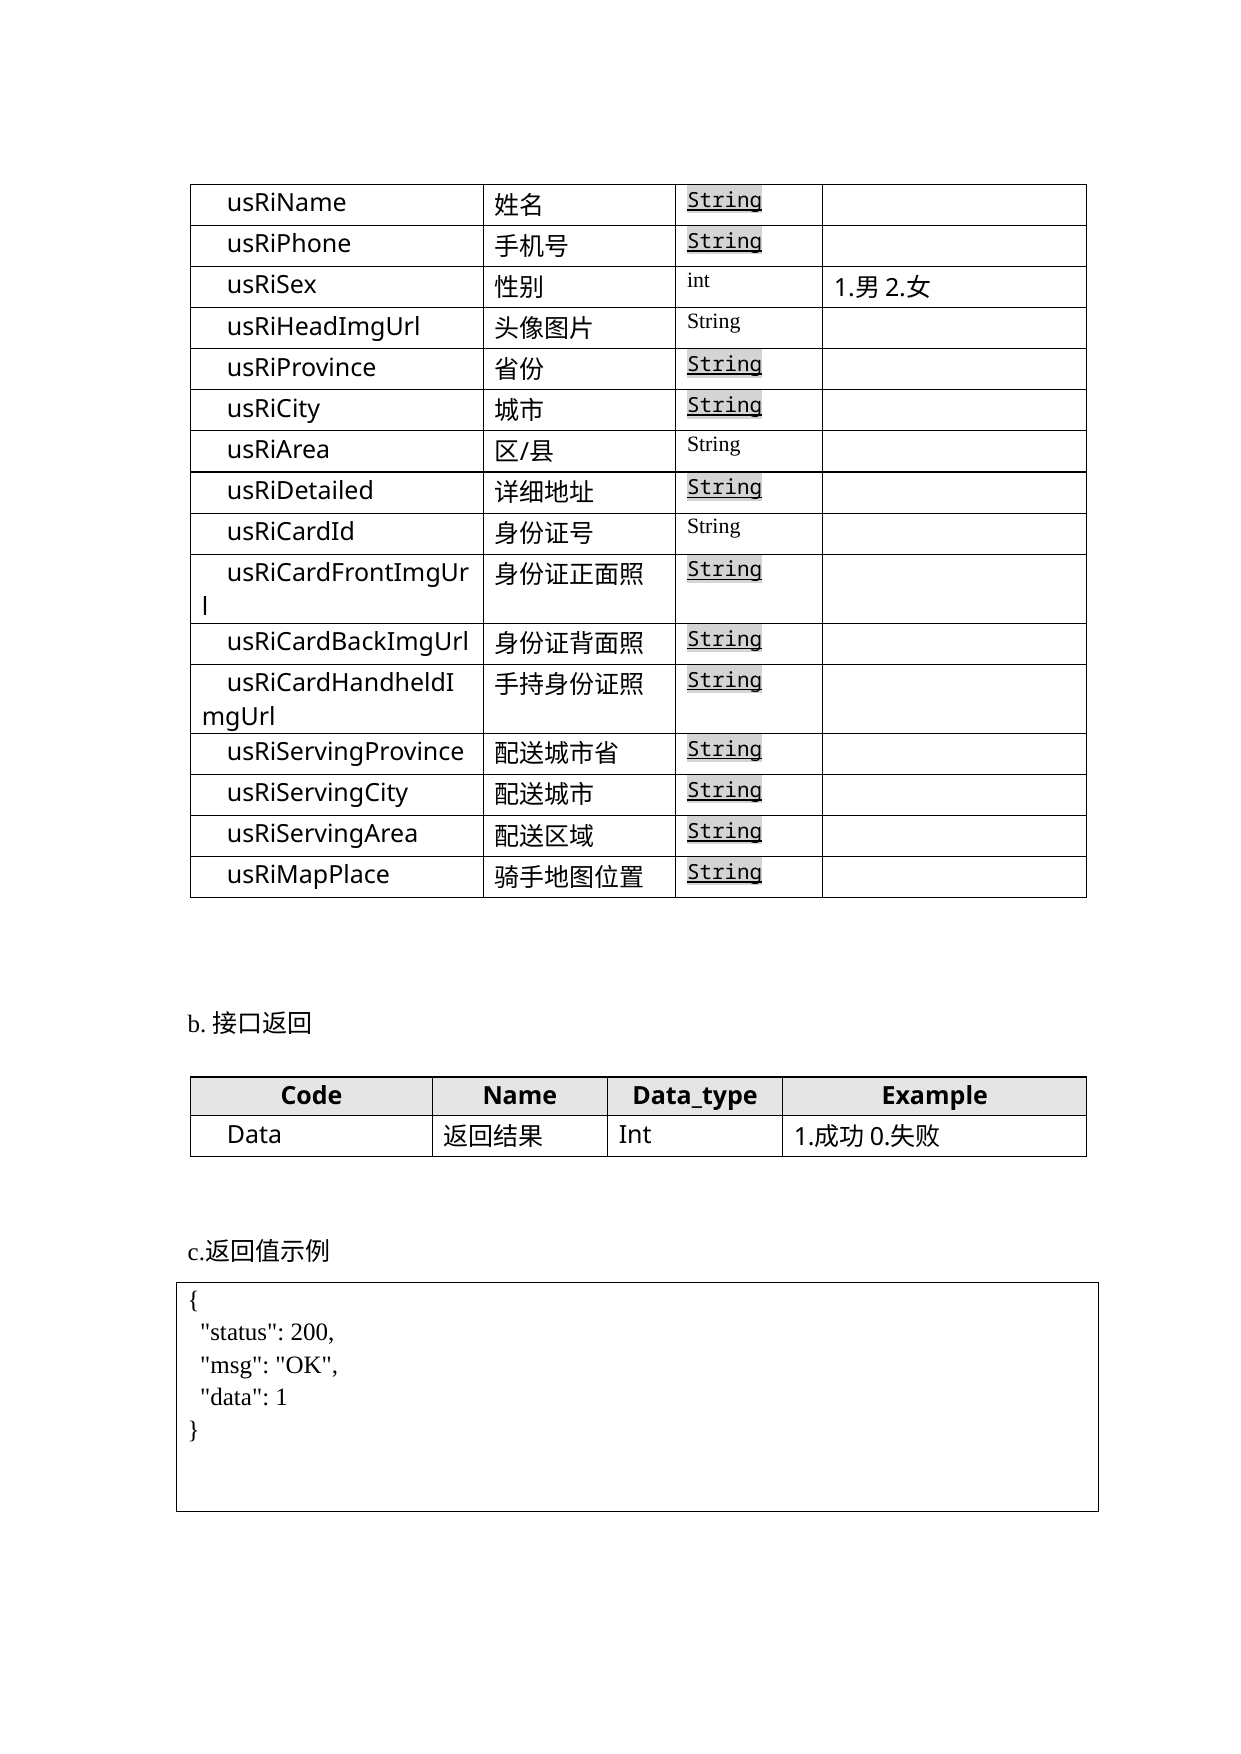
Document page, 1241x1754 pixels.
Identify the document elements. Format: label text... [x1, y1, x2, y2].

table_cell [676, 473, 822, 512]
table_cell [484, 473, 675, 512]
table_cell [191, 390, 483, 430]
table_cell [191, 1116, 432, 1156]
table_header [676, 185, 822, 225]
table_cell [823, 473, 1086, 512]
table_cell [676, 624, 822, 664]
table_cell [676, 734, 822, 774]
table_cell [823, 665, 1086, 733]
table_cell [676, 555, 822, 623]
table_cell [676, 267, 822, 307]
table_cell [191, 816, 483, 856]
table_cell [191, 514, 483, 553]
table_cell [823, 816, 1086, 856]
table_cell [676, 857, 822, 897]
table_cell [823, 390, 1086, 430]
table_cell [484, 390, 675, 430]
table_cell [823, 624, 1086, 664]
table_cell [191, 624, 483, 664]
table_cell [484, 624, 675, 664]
text b. 接口返回 [187, 989, 1053, 1054]
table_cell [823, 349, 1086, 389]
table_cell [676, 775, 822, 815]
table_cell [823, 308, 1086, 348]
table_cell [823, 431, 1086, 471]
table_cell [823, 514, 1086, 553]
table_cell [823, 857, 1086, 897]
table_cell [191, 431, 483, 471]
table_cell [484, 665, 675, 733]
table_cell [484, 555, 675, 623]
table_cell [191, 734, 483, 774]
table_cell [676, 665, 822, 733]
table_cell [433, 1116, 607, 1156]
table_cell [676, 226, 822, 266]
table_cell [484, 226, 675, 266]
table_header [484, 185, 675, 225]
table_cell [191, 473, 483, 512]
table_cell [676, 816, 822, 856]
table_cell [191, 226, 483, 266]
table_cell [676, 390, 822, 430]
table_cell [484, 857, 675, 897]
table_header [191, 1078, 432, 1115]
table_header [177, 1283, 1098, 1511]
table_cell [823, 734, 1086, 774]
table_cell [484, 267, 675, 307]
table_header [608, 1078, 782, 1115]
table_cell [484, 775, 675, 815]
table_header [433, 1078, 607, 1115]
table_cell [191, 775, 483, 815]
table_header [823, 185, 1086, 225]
text c.返回值示例 [187, 1217, 1053, 1282]
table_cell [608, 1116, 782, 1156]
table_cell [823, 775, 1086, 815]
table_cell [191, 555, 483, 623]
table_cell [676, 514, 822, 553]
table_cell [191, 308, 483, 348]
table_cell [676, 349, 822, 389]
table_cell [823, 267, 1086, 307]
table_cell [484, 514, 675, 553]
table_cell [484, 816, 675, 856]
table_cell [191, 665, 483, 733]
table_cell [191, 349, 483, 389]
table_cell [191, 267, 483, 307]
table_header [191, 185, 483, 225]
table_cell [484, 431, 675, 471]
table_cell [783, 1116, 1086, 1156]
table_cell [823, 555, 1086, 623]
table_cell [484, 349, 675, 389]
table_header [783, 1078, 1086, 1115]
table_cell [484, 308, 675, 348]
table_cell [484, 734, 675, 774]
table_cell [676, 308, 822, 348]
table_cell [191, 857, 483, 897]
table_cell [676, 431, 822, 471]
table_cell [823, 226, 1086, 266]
